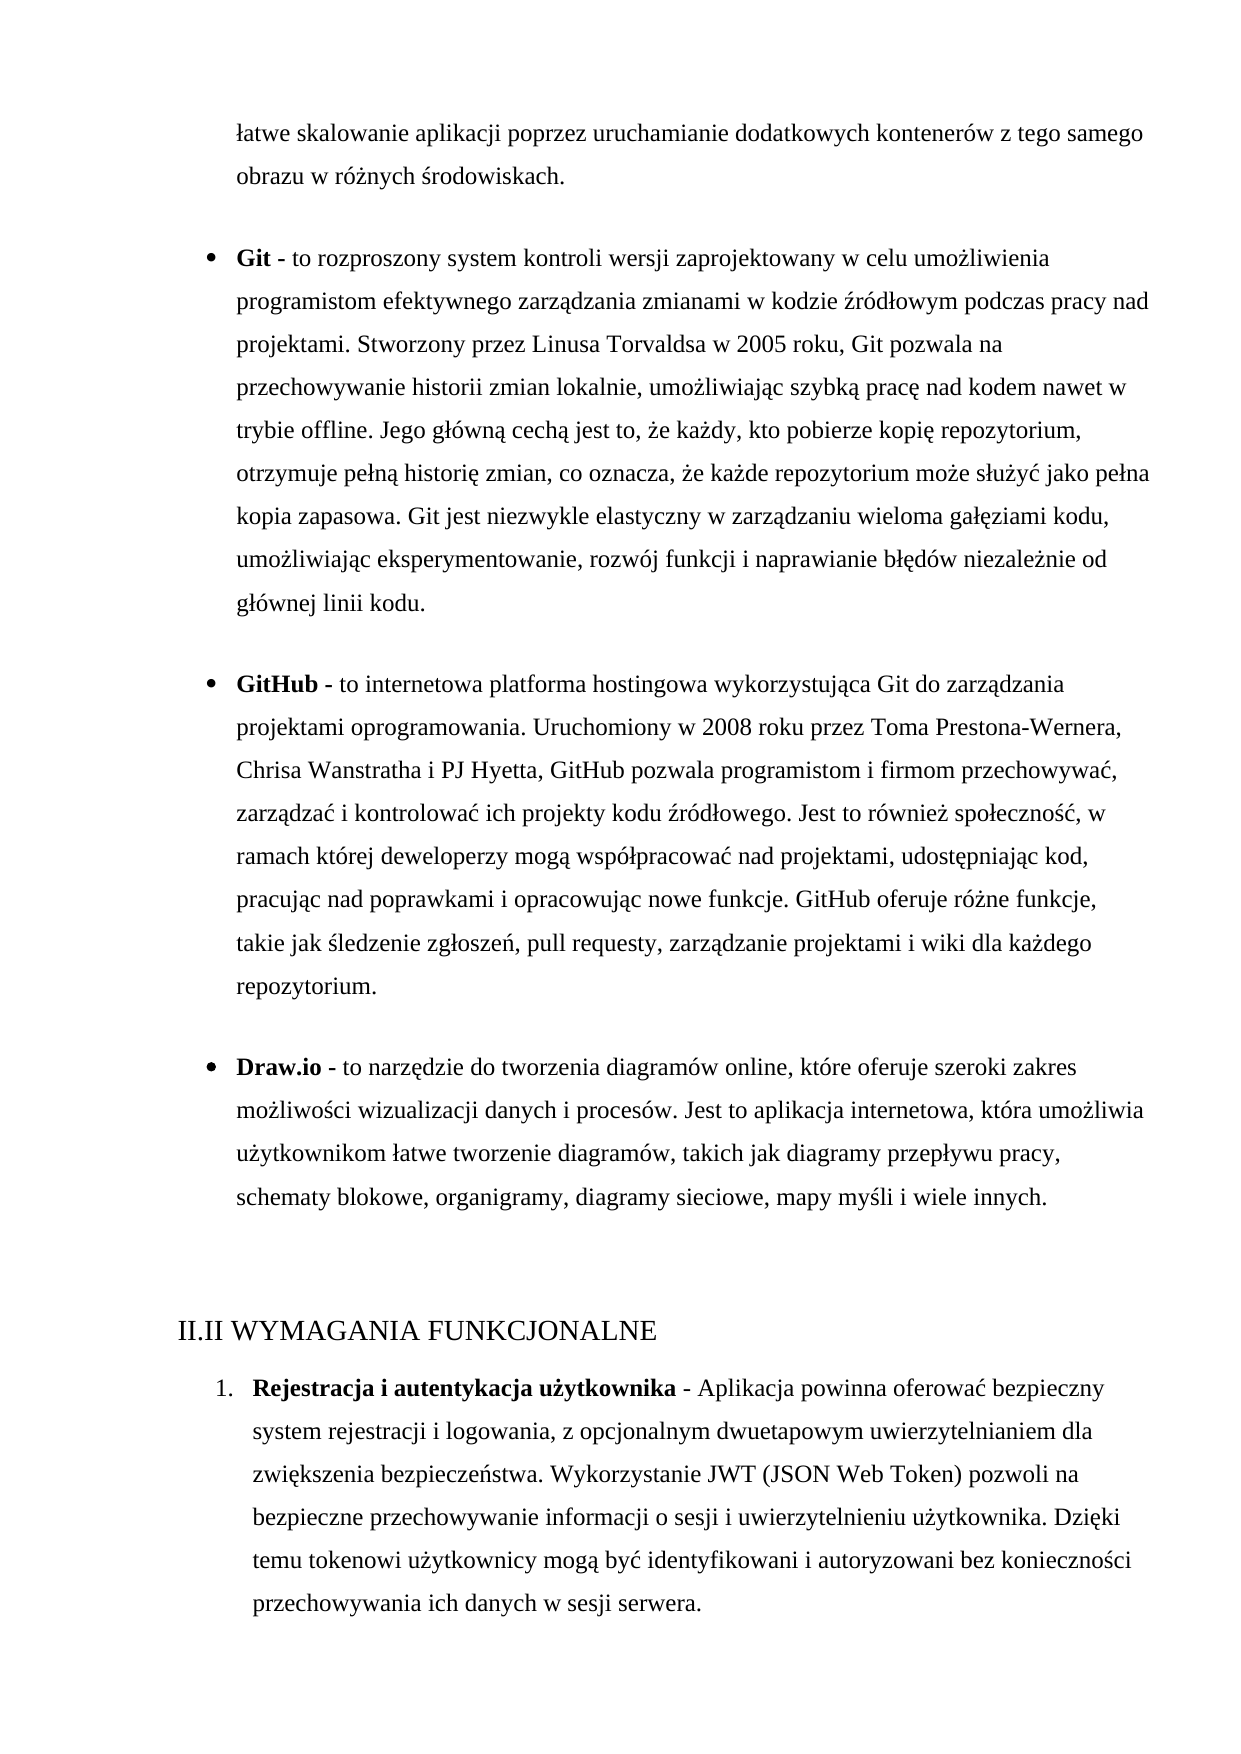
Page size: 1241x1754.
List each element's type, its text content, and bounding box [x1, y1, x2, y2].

list Git - to rozproszony system kontroli wersji zaprojektowany w celu umożliwienia programistom efektywnego zarządzania zmianami w kodzie źródłowym podczas pracy nad projektami. Stworzony przez Linusa Torvaldsa w 2005 roku, Git pozwala na przechowywanie historii zmian lokalnie, umożliwiając szybką pracę nad kodem nawet w trybie offline. Jego główną cechą jest to, że każdy, kto pobierze kopię repozytorium, otrzymuje pełną historię zmian, co oznacza, że każde repozytorium może służyć jako pełna kopia zapasowa. Git jest niezwykle elastyczny w zarządzaniu wieloma gałęziami kodu, umożliwiając eksperymentowanie, rozwój funkcji i naprawianie błędów niezależnie od głównej linii kodu. [207, 243, 1152, 656]
subtitle II.II WYMAGANIA FUNKCJONALNE [177, 1313, 1152, 1347]
list Rejestracja i autentykacja użytkownika - Aplikacja powinna oferować bezpieczny system rejestracji i logowania, z opcjonalnym dwuetapowym uwierzytelnianiem dla zwiększenia bezpieczeństwa. Wykorzystanie JWT (JSON Web Token) pozwoli na bezpieczne przechowywanie informacji o sesji i uwierzytelnieniu użytkownika. Dzięki temu tokenowi użytkownicy mogą być identyfikowani i autoryzowani bez konieczności przechowywania ich danych w sesji serwera. [215, 1373, 1152, 1617]
list Draw.io - to narzędzie do tworzenia diagramów online, które oferuje szeroki zakres możliwości wizualizacji danych i procesów. Jest to aplikacja internetowa, która umożliwia użytkownikom łatwe tworzenie diagramów, takich jak diagramy przepływu pracy, schematy blokowe, organigramy, diagramy sieciowe, mapy myśli i wiele innych. [207, 1052, 1152, 1210]
list GitHub - to internetowa platforma hostingowa wykorzystująca Git do zarządzania projektami oprogramowania. Uruchomiony w 2008 roku przez Toma Prestona-Wernera, Chrisa Wanstratha i PJ Hyetta, GitHub pozwala programistom i firmom przechowywać, zarządzać i kontrolować ich projekty kodu źródłowego. Jest to również społeczność, w ramach której deweloperzy mogą współpracować nad projektami, udostępniając kod, pracując nad poprawkami i opracowując nowe funkcje. GitHub oferuje różne funkcje, takie jak śledzenie zgłoszeń, pull requesty, zarządzanie projektami i wiki dla każdego repozytorium. [207, 669, 1152, 1039]
